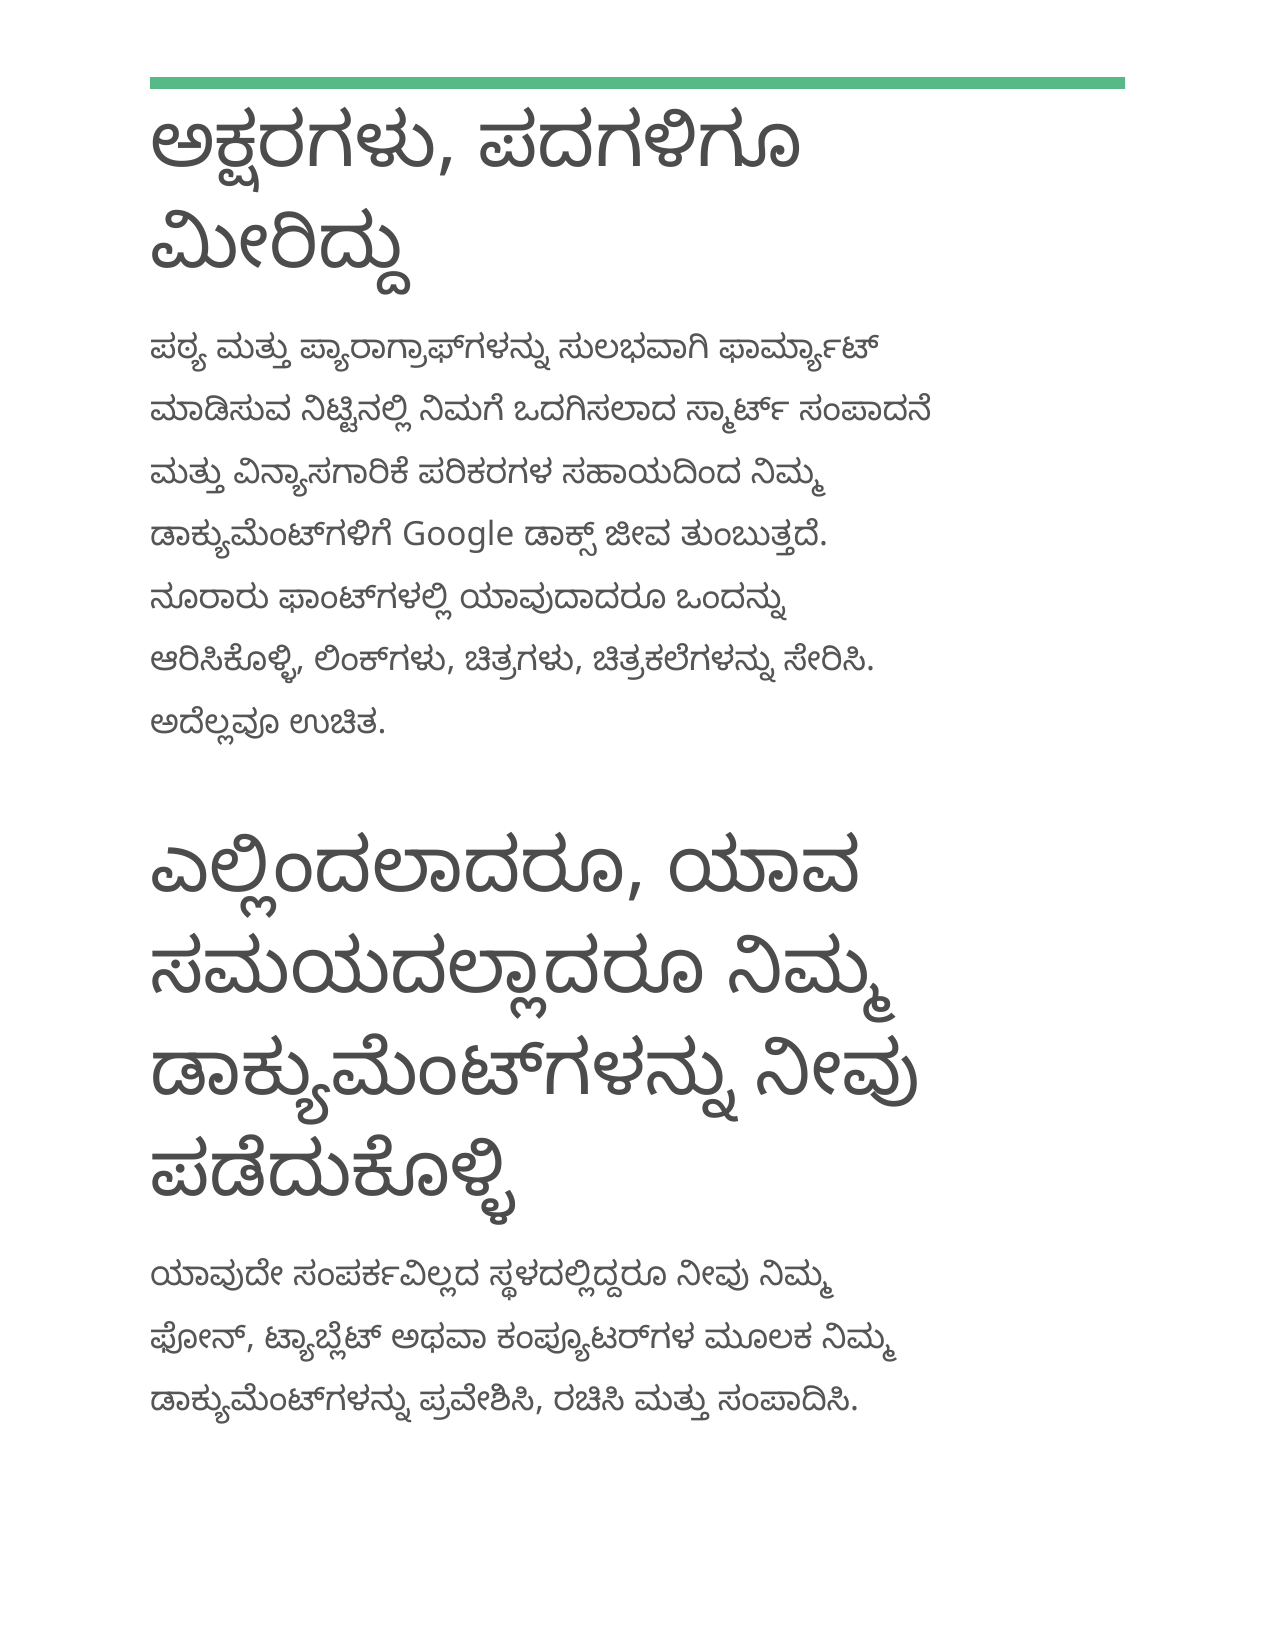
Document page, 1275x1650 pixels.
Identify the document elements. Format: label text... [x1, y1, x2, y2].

text ಪಠ್ಯ ಮತ್ತು ಪ್ಯಾರಾಗ್ರಾಫ್‌ಗಳನ್ನು ಸುಲಭವಾಗಿ ಫಾರ್ಮ್ಯಾಟ್‌‌ ಮಾಡಿಸುವ ನಿಟ್ಟಿನಲ್ಲಿ ನಿಮಗೆ ಒದಗಿಸಲಾದ ಸ್ಮಾರ್ಟ್‌ ಸಂಪಾದನೆ ಮತ್ತು ವಿನ್ಯಾಸಗಾರಿಕೆ ಪರಿಕರಗಳ ಸಹಾಯದಿಂದ ನಿಮ್ಮ ಡಾಕ್ಯುಮೆಂಟ್‌ಗಳಿಗೆ Google ಡಾಕ್ಸ್ ಜೀವ ತುಂಬುತ್ತದೆ. ನೂರಾರು ಫಾಂಟ್‌ಗಳಲ್ಲಿ ಯಾವುದಾದರೂ ಒಂದನ್ನು ಆರಿಸಿಕೊಳ್ಳಿ, ಲಿಂಕ್‌ಗಳು, ಚಿತ್ರಗಳು, ಚಿತ್ರಕಲೆಗಳನ್ನು ಸೇರಿಸಿ. ಅದೆಲ್ಲವೂ ಉಚಿತ. [150, 331, 937, 751]
picture [150, 77, 1125, 89]
text ಯಾವುದೇ ಸಂಪರ್ಕವಿಲ್ಲದ ಸ್ಥಳದಲ್ಲಿದ್ದರೂ ನೀವು ನಿಮ್ಮ ಫೋನ್, ಟ್ಯಾಬ್ಲೆಟ್ ಅಥವಾ ಕಂಪ್ಯೂಟರ್‌ಗಳ ಮೂಲಕ ನಿಮ್ಮ ಡಾಕ್ಯುಮೆಂಟ್‌ಗಳನ್ನು ಪ್ರವೇಶಿಸಿ, ರಚಿಸಿ ಮತ್ತು ಸಂಪಾದಿಸಿ. [150, 1258, 937, 1428]
subtitle ಎಲ್ಲಿಂದಲಾದರೂ, ಯಾವ ಸಮಯದಲ್ಲಾದರೂ ನಿಮ್ಮ ಡಾಕ್ಯುಮೆಂಟ್‌ಗಳನ್ನು ನೀವು ಪಡೆದುಕೊಳ್ಳಿ [150, 831, 937, 1236]
subtitle ಅಕ್ಷರಗಳು, ಪದಗಳಿಗೂ ಮೀರಿದ್ದು [150, 106, 937, 308]
